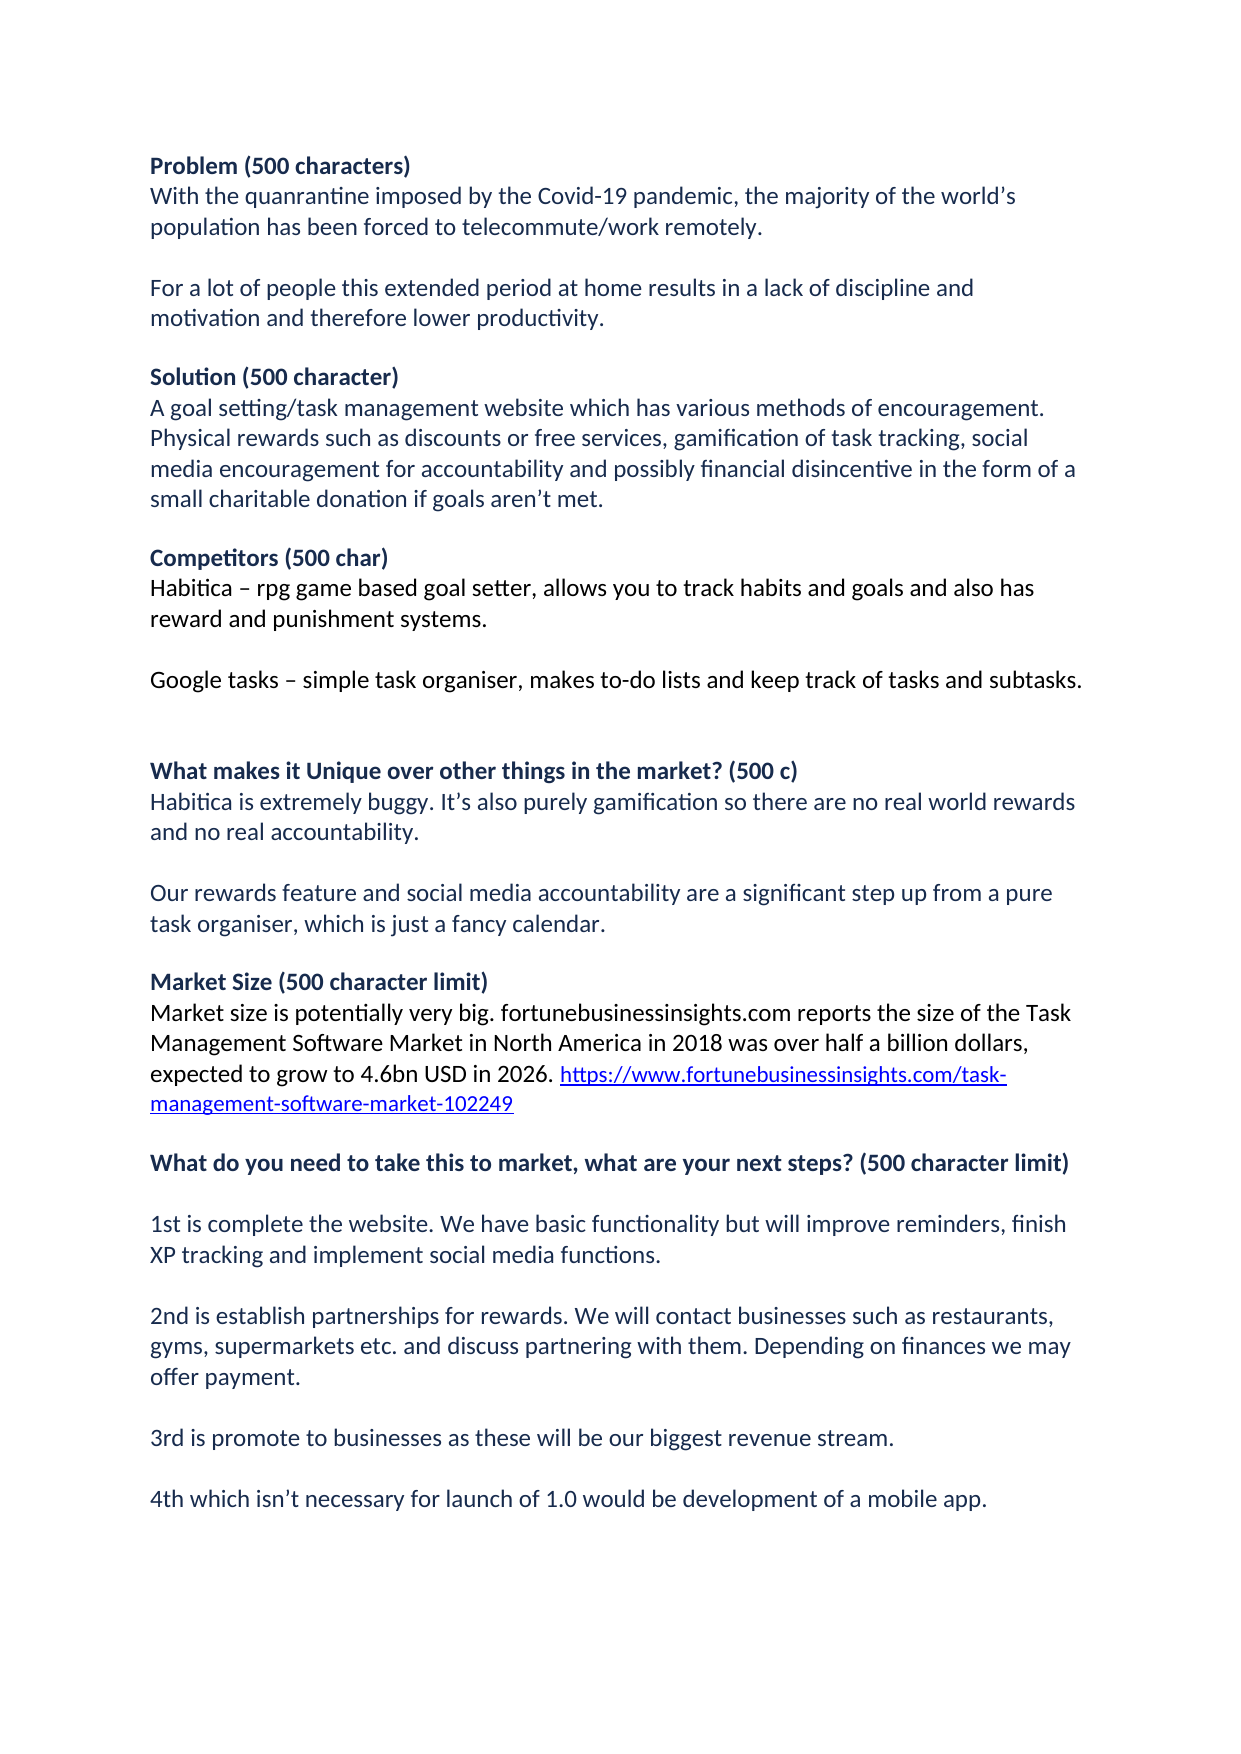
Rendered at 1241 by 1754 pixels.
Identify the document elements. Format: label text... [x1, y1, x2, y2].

text A goal setting/task management website which has various methods of encouragement. Physical rewards such as discounts or free services, gamification of task tracking, social media encouragement for accountability and possibly financial disincentive in the form of a small charitable donation if goals aren’t met. [150, 392, 1090, 542]
text Competitors (500 char) [150, 542, 1090, 572]
text For a lot of people this extended period at home results in a lack of discipline and motivation and therefore lower productivity. [150, 272, 1090, 361]
text What makes it Unique over other things in the market? (500 c) [150, 755, 1090, 786]
text Problem (500 characters) [150, 150, 1090, 181]
text What do you need to take this to market, what are your next steps? (500 character limit) [150, 1147, 1090, 1178]
text Market Size (500 character limit) [150, 967, 1090, 997]
text 4th which isn’t necessary for launch of 1.0 would be development of a mobile app. [150, 1483, 1090, 1513]
text Habitica is extremely buggy. It’s also purely gamification so there are no real world rewards and no real accountability. [150, 786, 1090, 847]
text Market size is potentially very big. fortunebusinessinsights.com reports the size of the Task Management Software Market in North America in 2018 was over half a billion dollars, expected to grow to 4.6bn USD in 2026. https://www.fortunebusinessinsights.com/task-management-software-market-102249 [150, 997, 1090, 1117]
text Google tasks – simple task organiser, makes to-do lists and keep track of tasks and subtasks. [150, 664, 1090, 694]
text 3rd is promote to businesses as these will be our biggest revenue stream. [150, 1422, 1090, 1452]
text 2nd is establish partnerships for rewards. We will contact businesses such as restaurants, gyms, supermarkets etc. and discuss partnering with them. Depending on finances we may offer payment. [150, 1300, 1090, 1391]
text Our rewards feature and social media accountability are a significant step up from a pure task organiser, which is just a fancy calendar. [150, 877, 1090, 967]
text Habitica – rpg game based goal setter, allows you to track habits and goals and also has reward and punishment systems. [150, 572, 1090, 633]
text 1st is complete the website. We have basic functionality but will improve reminders, finish XP tracking and implement social media functions. [150, 1208, 1090, 1269]
text With the quanrantine imposed by the Covid-19 pandemic, the majority of the world’s population has been forced to telecommute/work remotely. [150, 181, 1090, 242]
text Solution (500 character) [150, 361, 1090, 392]
